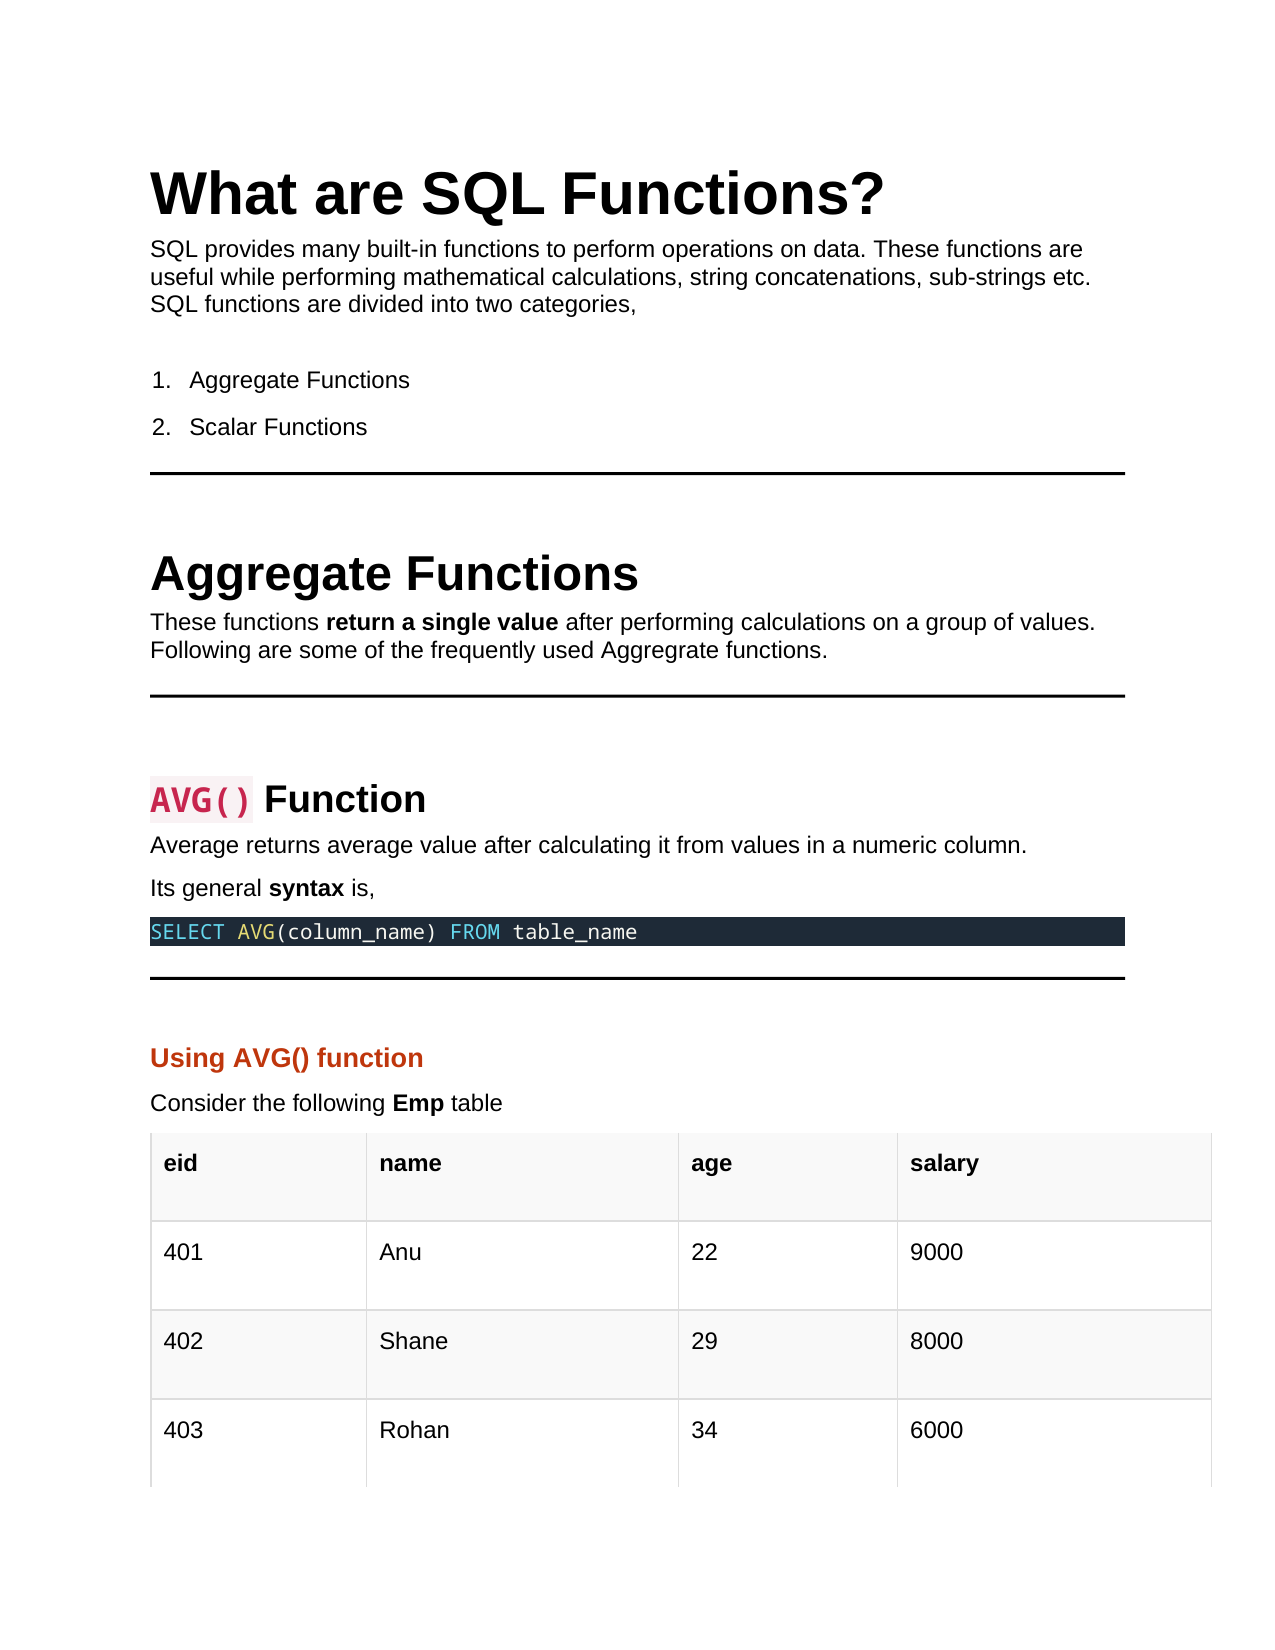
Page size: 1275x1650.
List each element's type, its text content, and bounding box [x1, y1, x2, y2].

table_header age [679, 1133, 897, 1220]
table_cell 29 [679, 1311, 897, 1398]
table_header salary [898, 1133, 1211, 1220]
table_cell 401 [152, 1222, 366, 1309]
table_cell 22 [679, 1222, 897, 1309]
table_cell Anu [367, 1222, 678, 1309]
text Consider the following Emp table [150, 1089, 1125, 1117]
table_cell 9000 [898, 1222, 1211, 1309]
text Using AVG() function [150, 1042, 1125, 1074]
list Aggregate Functions [152, 347, 1125, 394]
text Average returns average value after calculating it from values in a numeric column. [150, 831, 1125, 858]
list Scalar Functions [152, 394, 1125, 441]
table_cell Shane [367, 1311, 678, 1398]
text SELECT AVG(column_name) FROM table_name [150, 917, 1125, 946]
text These functions return a single value after performing calculations on a group of values. Following are some of the frequently used Aggregrate functions. [150, 608, 1125, 663]
table_cell Rohan [367, 1400, 678, 1487]
table_cell 402 [152, 1311, 366, 1398]
table_header eid [152, 1133, 366, 1220]
table_cell 403 [152, 1400, 366, 1487]
text Aggregate Functions [150, 538, 1125, 600]
text Its general syntax is, [150, 874, 1125, 901]
text AVG() Function [150, 760, 1125, 823]
table_cell 6000 [898, 1400, 1211, 1487]
table_cell 8000 [898, 1311, 1211, 1398]
text What are SQL Functions? [150, 158, 1125, 227]
text SQL provides many built-in functions to perform operations on data. These functions are useful while performing mathematical calculations, string concatenations, sub-strings etc. SQL functions are divided into two categories, [150, 235, 1125, 318]
table_header name [367, 1133, 678, 1220]
table_cell 34 [679, 1400, 897, 1487]
